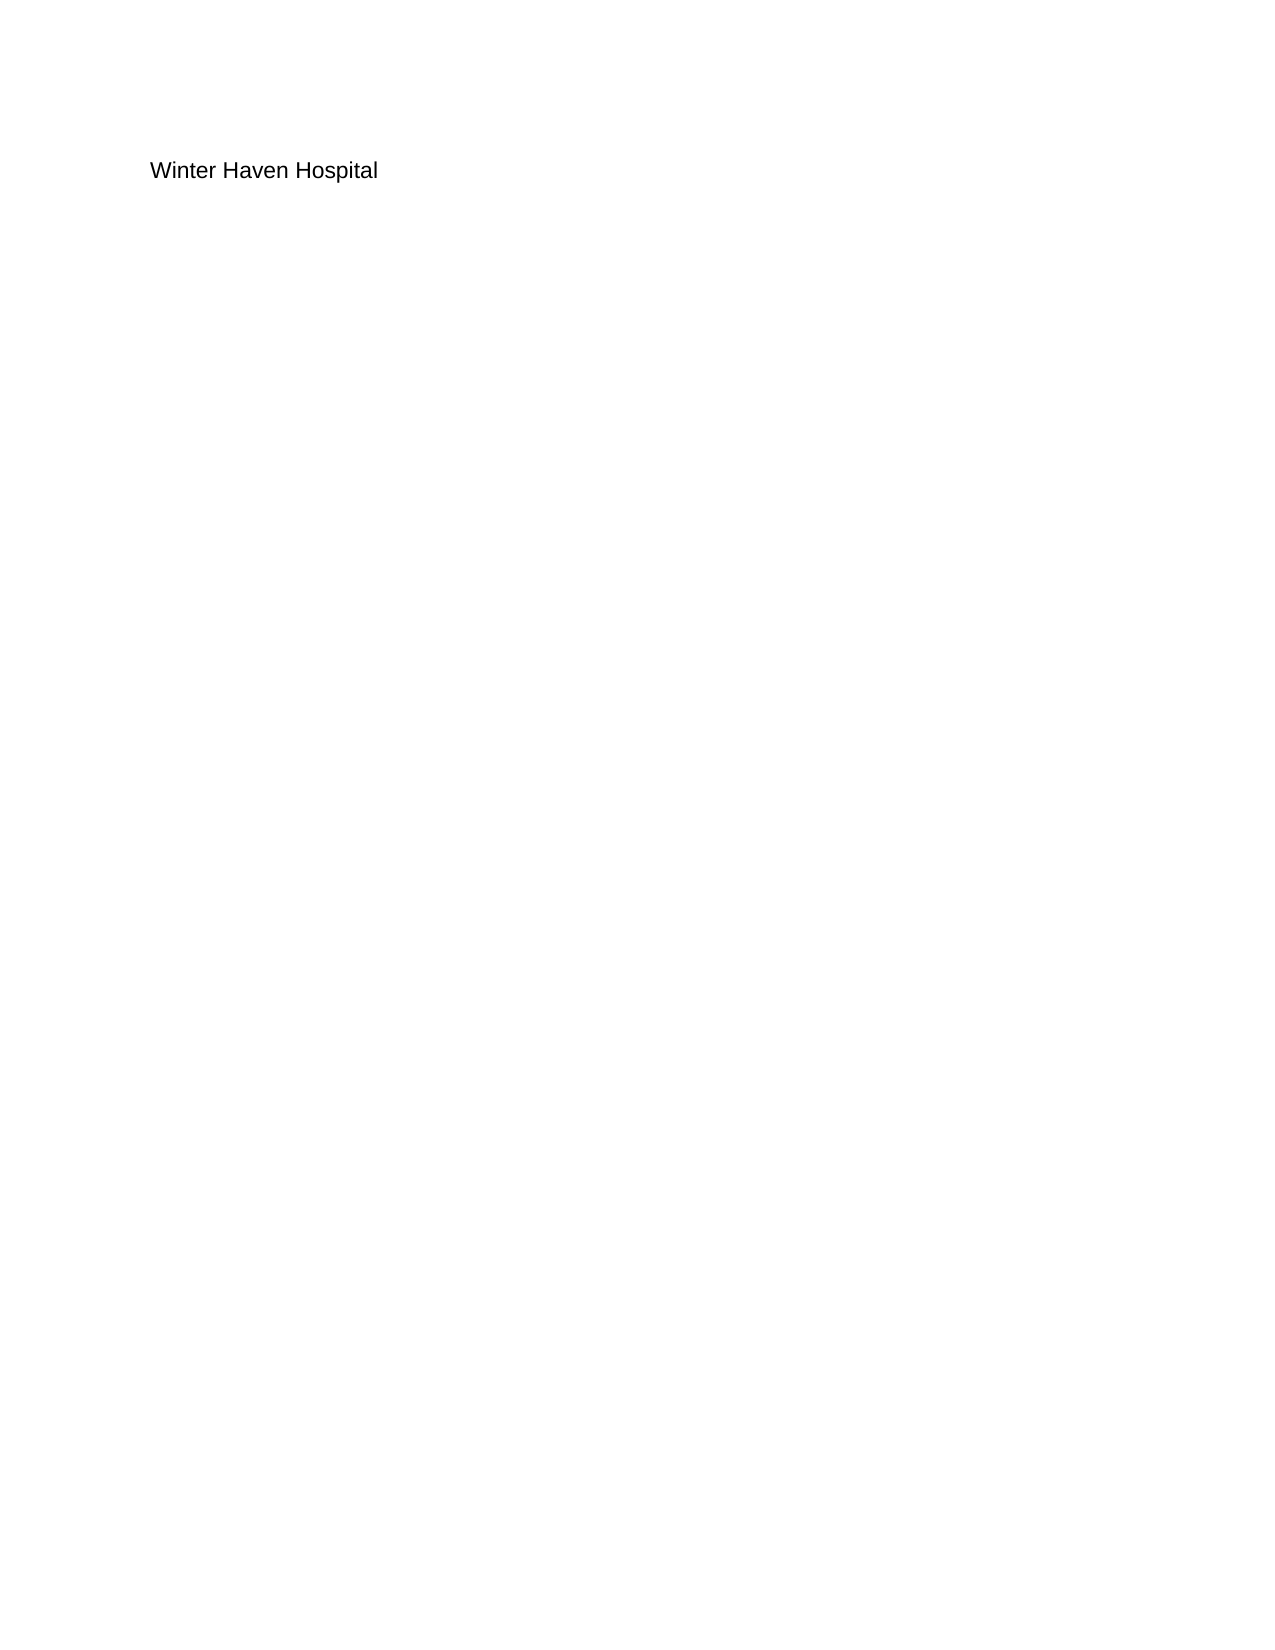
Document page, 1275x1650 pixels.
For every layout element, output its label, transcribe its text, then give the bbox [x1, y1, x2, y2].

text Winter Haven Hospital [150, 150, 1125, 183]
